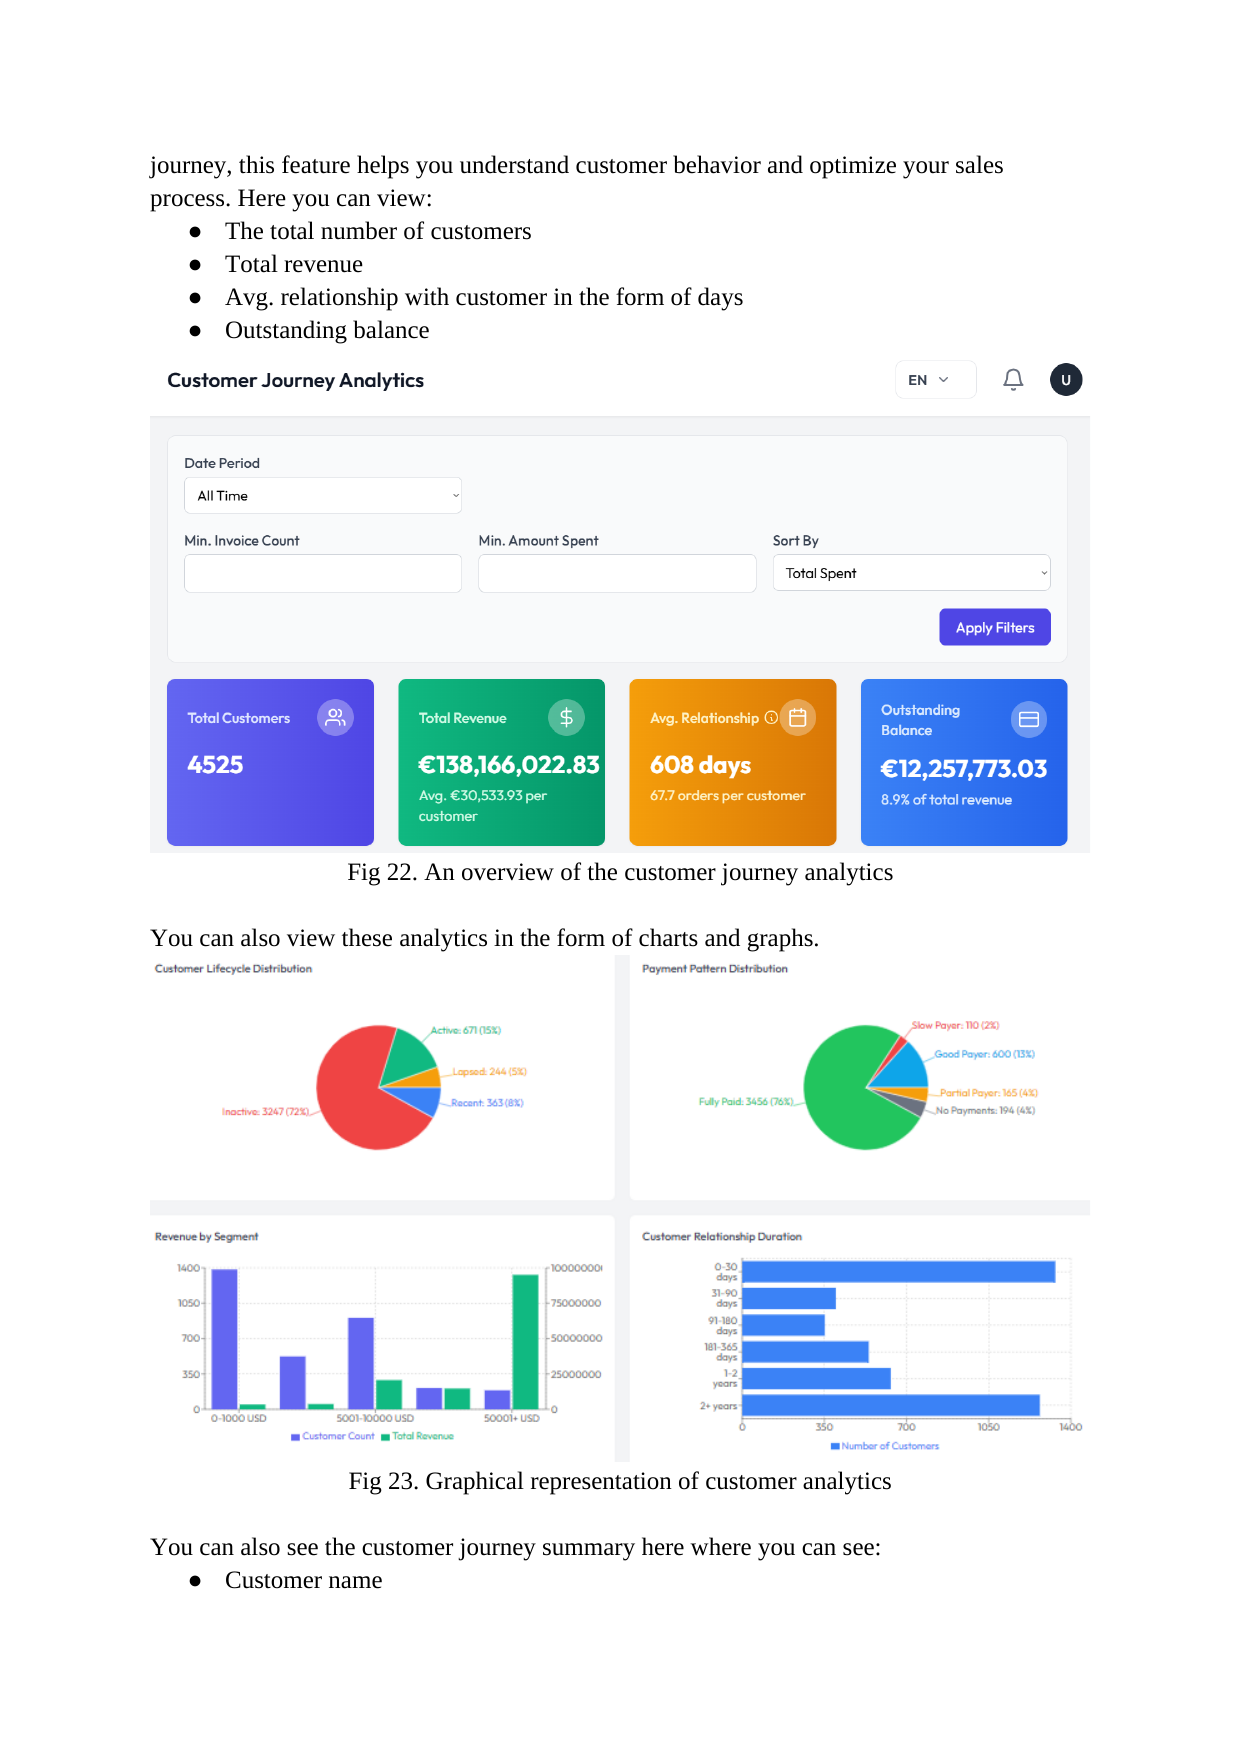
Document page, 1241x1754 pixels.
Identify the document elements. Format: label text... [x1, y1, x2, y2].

text You can also see the customer journey summary here where you can see: [150, 1532, 1090, 1561]
text You can also view these analytics in the form of charts and graphs. [150, 923, 1090, 951]
text Fig 22. An overview of the customer journey analytics [150, 857, 1090, 885]
list Outstanding balance [187, 315, 1090, 344]
text Fig 23. Graphical representation of customer analytics [150, 1466, 1090, 1495]
picture [150, 955, 1091, 1462]
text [150, 150, 1090, 212]
picture [150, 348, 1091, 853]
list Total revenue [187, 249, 1090, 278]
list The total number of customers [187, 216, 1090, 245]
list Customer name [187, 1565, 1090, 1594]
list Avg. relationship with customer in the form of days [187, 282, 1090, 311]
